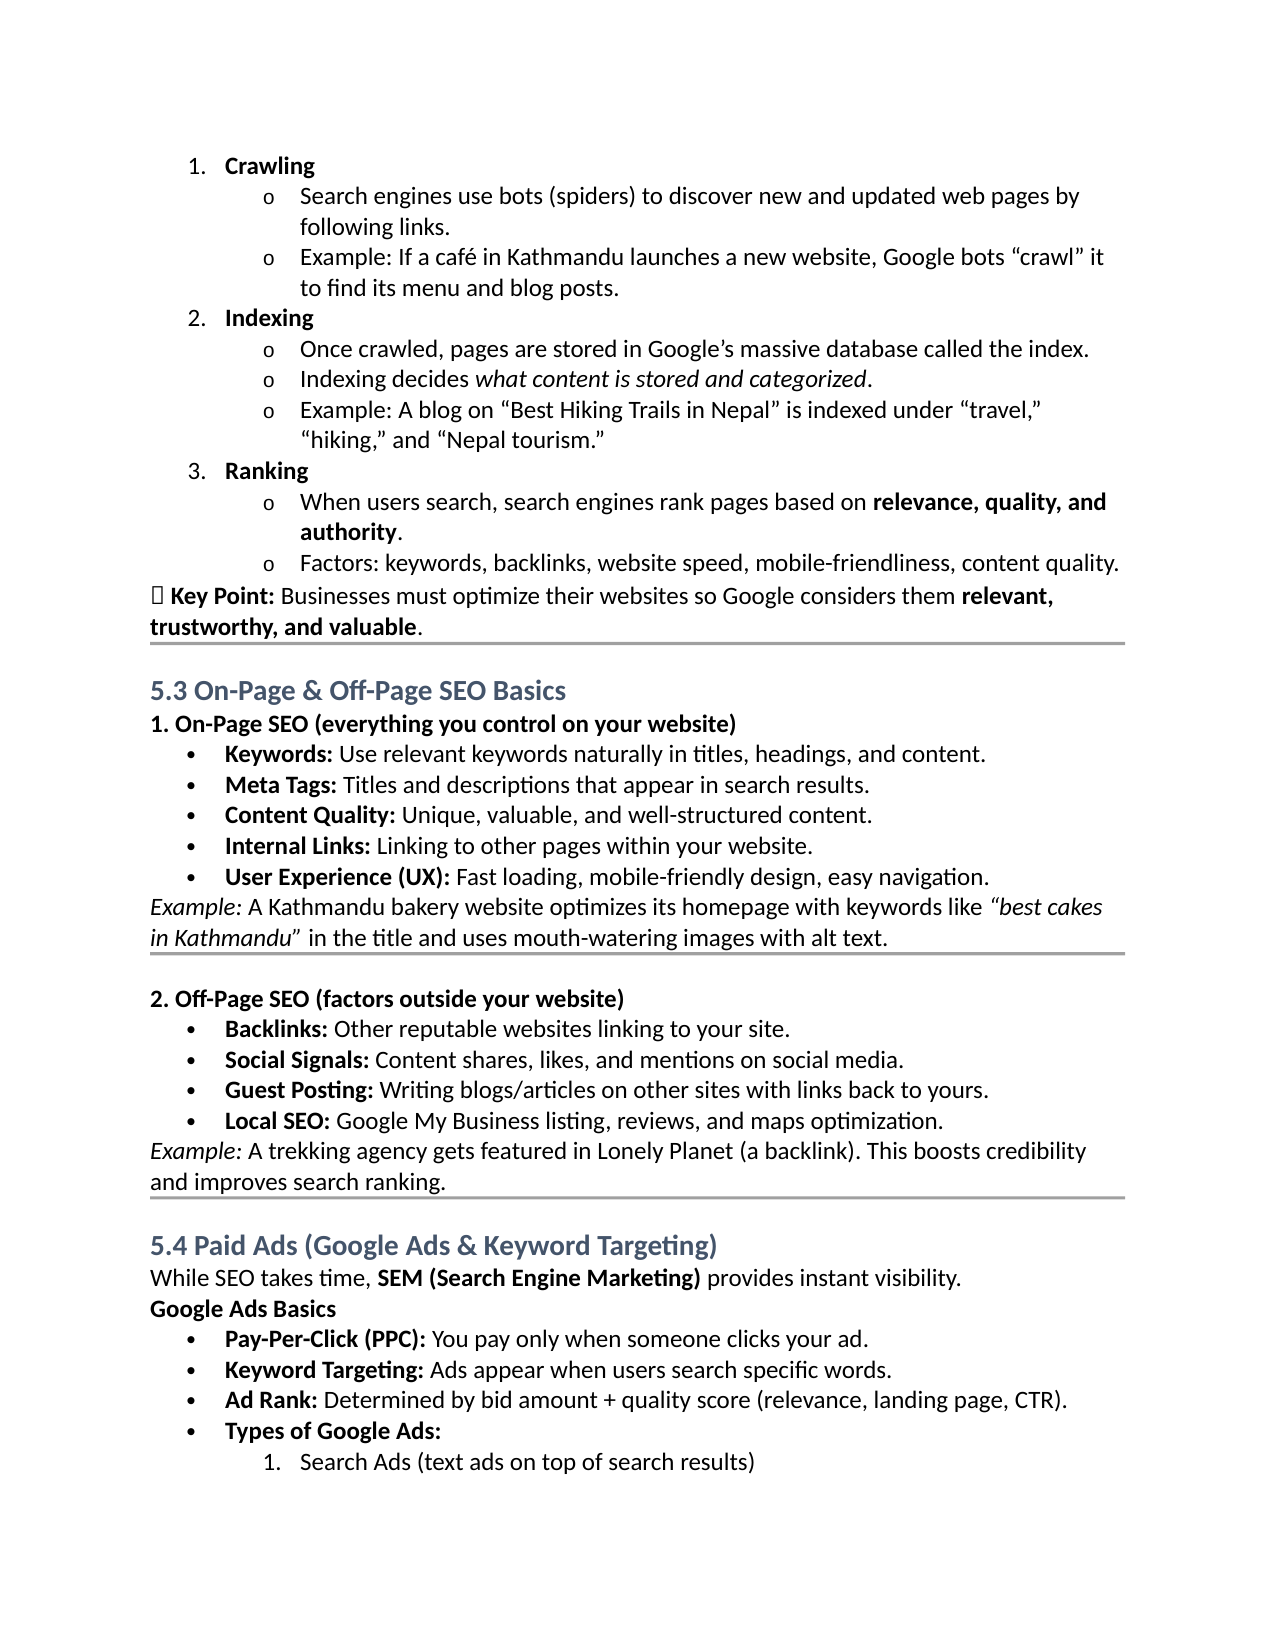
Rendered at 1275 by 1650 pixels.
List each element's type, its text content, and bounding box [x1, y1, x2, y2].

text 1. On-Page SEO (everything you control on your website) [150, 708, 1125, 738]
list Indexing decides what content is stored and categorized. [262, 364, 1125, 394]
list Types of Google Ads: [187, 1415, 1125, 1446]
list When users search, search engines rank pages based on relevance, quality, and authority. [262, 486, 1125, 547]
list Ad Rank: Determined by bid amount + quality score (relevance, landing page, CTR). [187, 1384, 1125, 1415]
text 2. Off-Page SEO (factors outside your website) [150, 983, 1125, 1013]
list Meta Tags: Titles and descriptions that appear in search results. [187, 769, 1125, 799]
text 5.3 On-Page & Off-Page SEO Basics [150, 672, 1125, 708]
text Google Ads Basics [150, 1293, 1125, 1323]
list Ranking [187, 455, 1125, 486]
list Indexing [187, 303, 1125, 333]
list Internal Links: Linking to other pages within your website. [187, 830, 1125, 861]
list Search Ads (text ads on top of search results) [262, 1446, 1125, 1476]
list Local SEO: Google My Business listing, reviews, and maps optimization. [187, 1105, 1125, 1135]
list Crawling [187, 150, 1125, 181]
text While SEO takes time, SEM (Search Engine Marketing) provides instant visibility. [150, 1262, 1125, 1293]
list Backlinks: Other reputable websites linking to your site. [187, 1013, 1125, 1044]
list Guest Posting: Writing blogs/articles on other sites with links back to yours. [187, 1074, 1125, 1105]
list User Experience (UX): Fast loading, mobile-friendly design, easy navigation. [187, 861, 1125, 891]
list Keyword Targeting: Ads appear when users search specific words. [187, 1354, 1125, 1384]
list Search engines use bots (spiders) to discover new and updated web pages by following links. [262, 181, 1125, 242]
text Example: A Kathmandu bakery website optimizes its homepage with keywords like “best cakes in Kathmandu” in the title and uses mouth-watering images with alt text. [150, 891, 1125, 952]
list Example: A blog on “Best Hiking Trails in Nepal” is indexed under “travel,” “hiking,” and “Nepal tourism.” [262, 394, 1125, 455]
list Example: If a café in Kathmandu launches a new website, Google bots “crawl” it to find its menu and blog posts. [262, 242, 1125, 303]
text 💡 Key Point: Businesses must optimize their websites so Google considers them relevant, trustworthy, and valuable. [150, 577, 1125, 641]
list Content Quality: Unique, valuable, and well-structured content. [187, 799, 1125, 830]
text Example: A trekking agency gets featured in Lonely Planet (a backlink). This boosts credibility and improves search ranking. [150, 1135, 1125, 1196]
list Once crawled, pages are stored in Google’s massive database called the index. [262, 333, 1125, 364]
list Social Signals: Content shares, likes, and mentions on social media. [187, 1044, 1125, 1074]
text 5.4 Paid Ads (Google Ads & Keyword Targeting) [150, 1227, 1125, 1262]
list Pay-Per-Click (PPC): You pay only when someone clicks your ad. [187, 1323, 1125, 1354]
list Factors: keywords, backlinks, website speed, mobile-friendliness, content quality. [262, 547, 1125, 577]
list Keywords: Use relevant keywords naturally in titles, headings, and content. [187, 738, 1125, 769]
